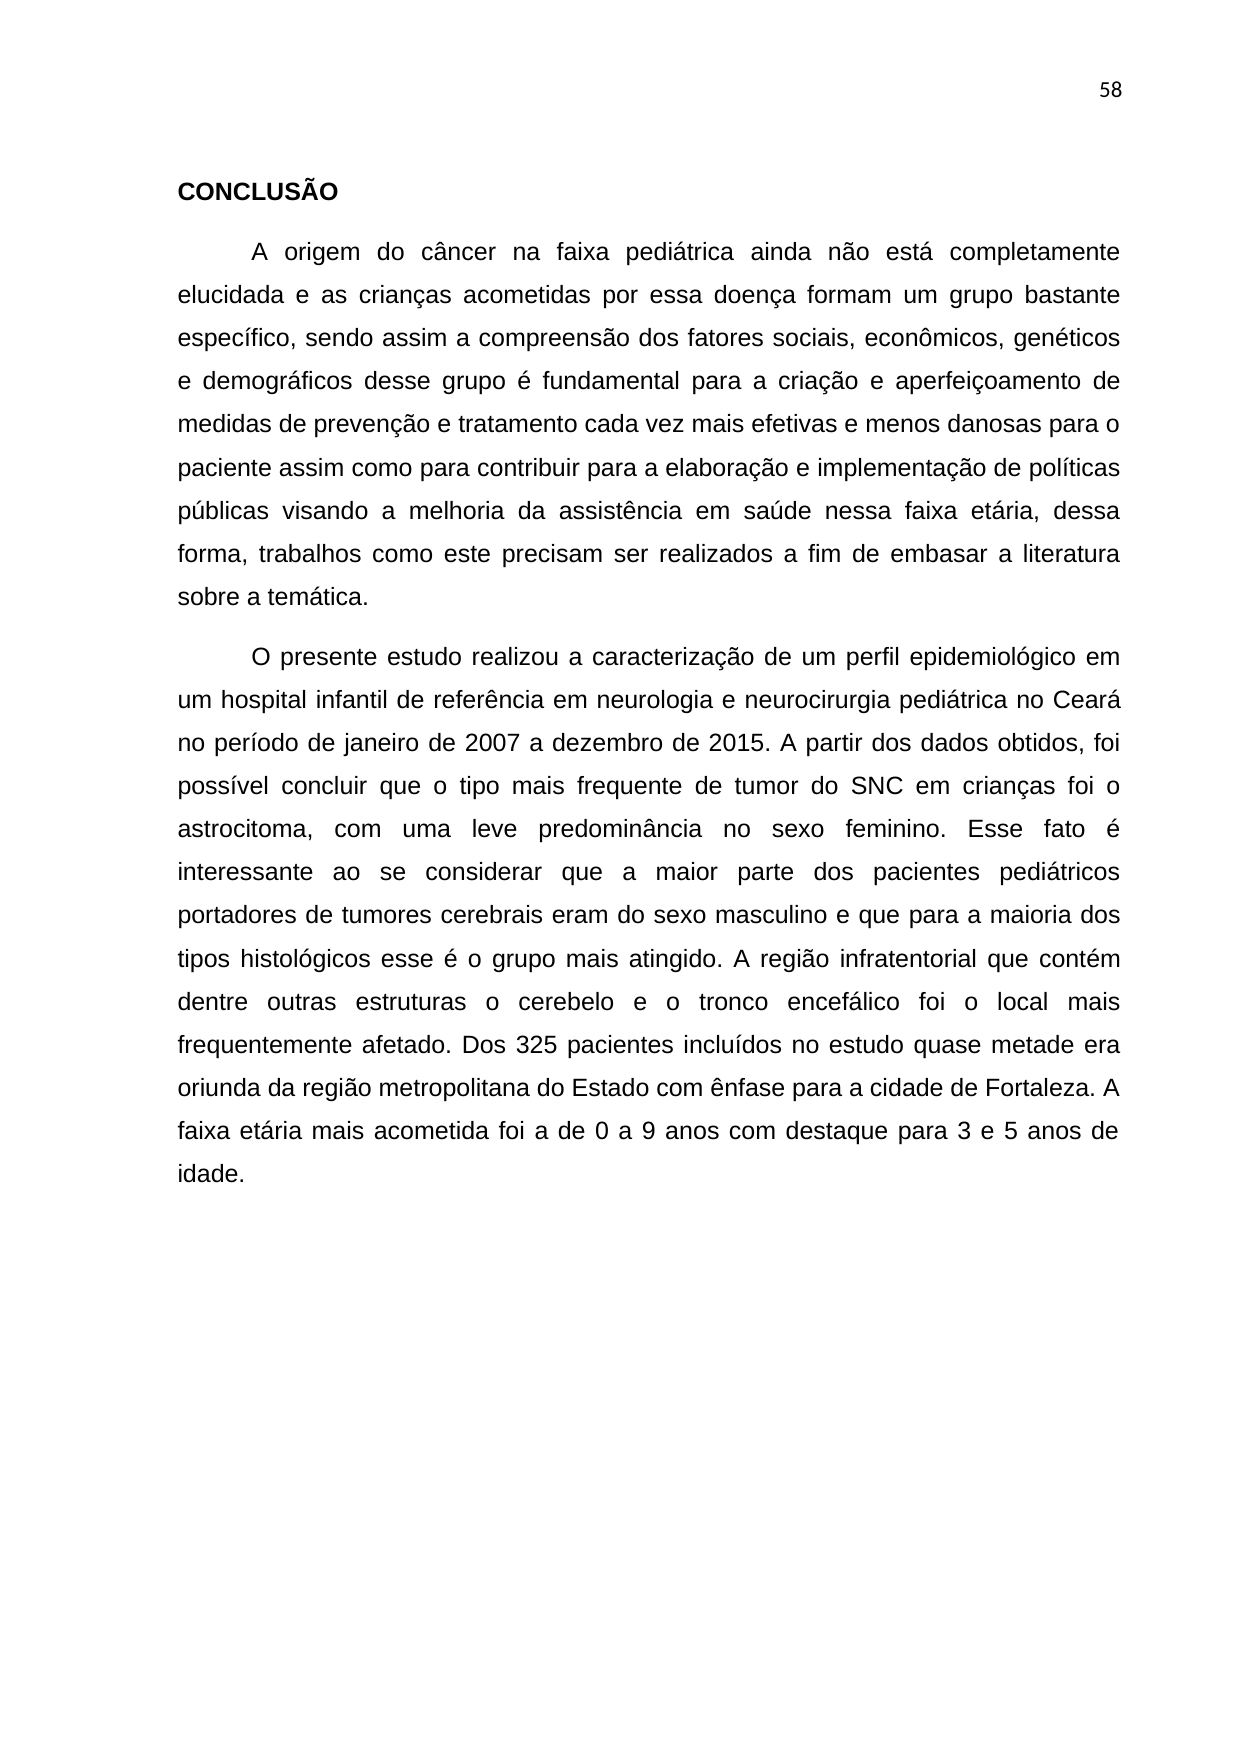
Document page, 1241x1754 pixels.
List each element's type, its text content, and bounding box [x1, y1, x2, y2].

text A origem do câncer na faixa pediátrica ainda não está completamente elucidada e as crianças acometidas por essa doença formam um grupo bastante específico, sendo assim a compreensão dos fatores sociais, econômicos, genéticos e demográficos desse grupo é fundamental para a criação e aperfeiçoamento de medidas de prevenção e tratamento cada vez mais efetivas e menos danosas para o paciente assim como para contribuir para a elaboração e implementação de políticas públicas visando a melhoria da assistência em saúde nessa faixa etária, dessa forma, trabalhos como este precisam ser realizados a fim de embasar a literatura sobre a temática. [177, 237, 1122, 611]
text CONCLUSÃO [177, 177, 1122, 206]
text O presente estudo realizou a caracterização de um perfil epidemiológico em um hospital infantil de referência em neurologia e neurocirurgia pediátrica no Ceará no período de janeiro de 2007 a dezembro de 2015. A partir dos dados obtidos, foi possível concluir que o tipo mais frequente de tumor do SNC em crianças foi o astrocitoma, com uma leve predominância no sexo feminino. Esse fato é interessante ao se considerar que a maior parte dos pacientes pediátricos portadores de tumores cerebrais eram do sexo masculino e que para a maioria dos tipos histológicos esse é o grupo mais atingido. A região infratentorial que contém dentre outras estruturas o cerebelo e o tronco encefálico foi o local mais frequentemente afetado. Dos 325 pacientes incluídos no estudo quase metade era oriunda da região metropolitana do Estado com ênfase para a cidade de Fortaleza. A faixa etária mais acometida foi a de 0 a 9 anos com destaque para 3 e 5 anos de idade. [177, 642, 1122, 1188]
